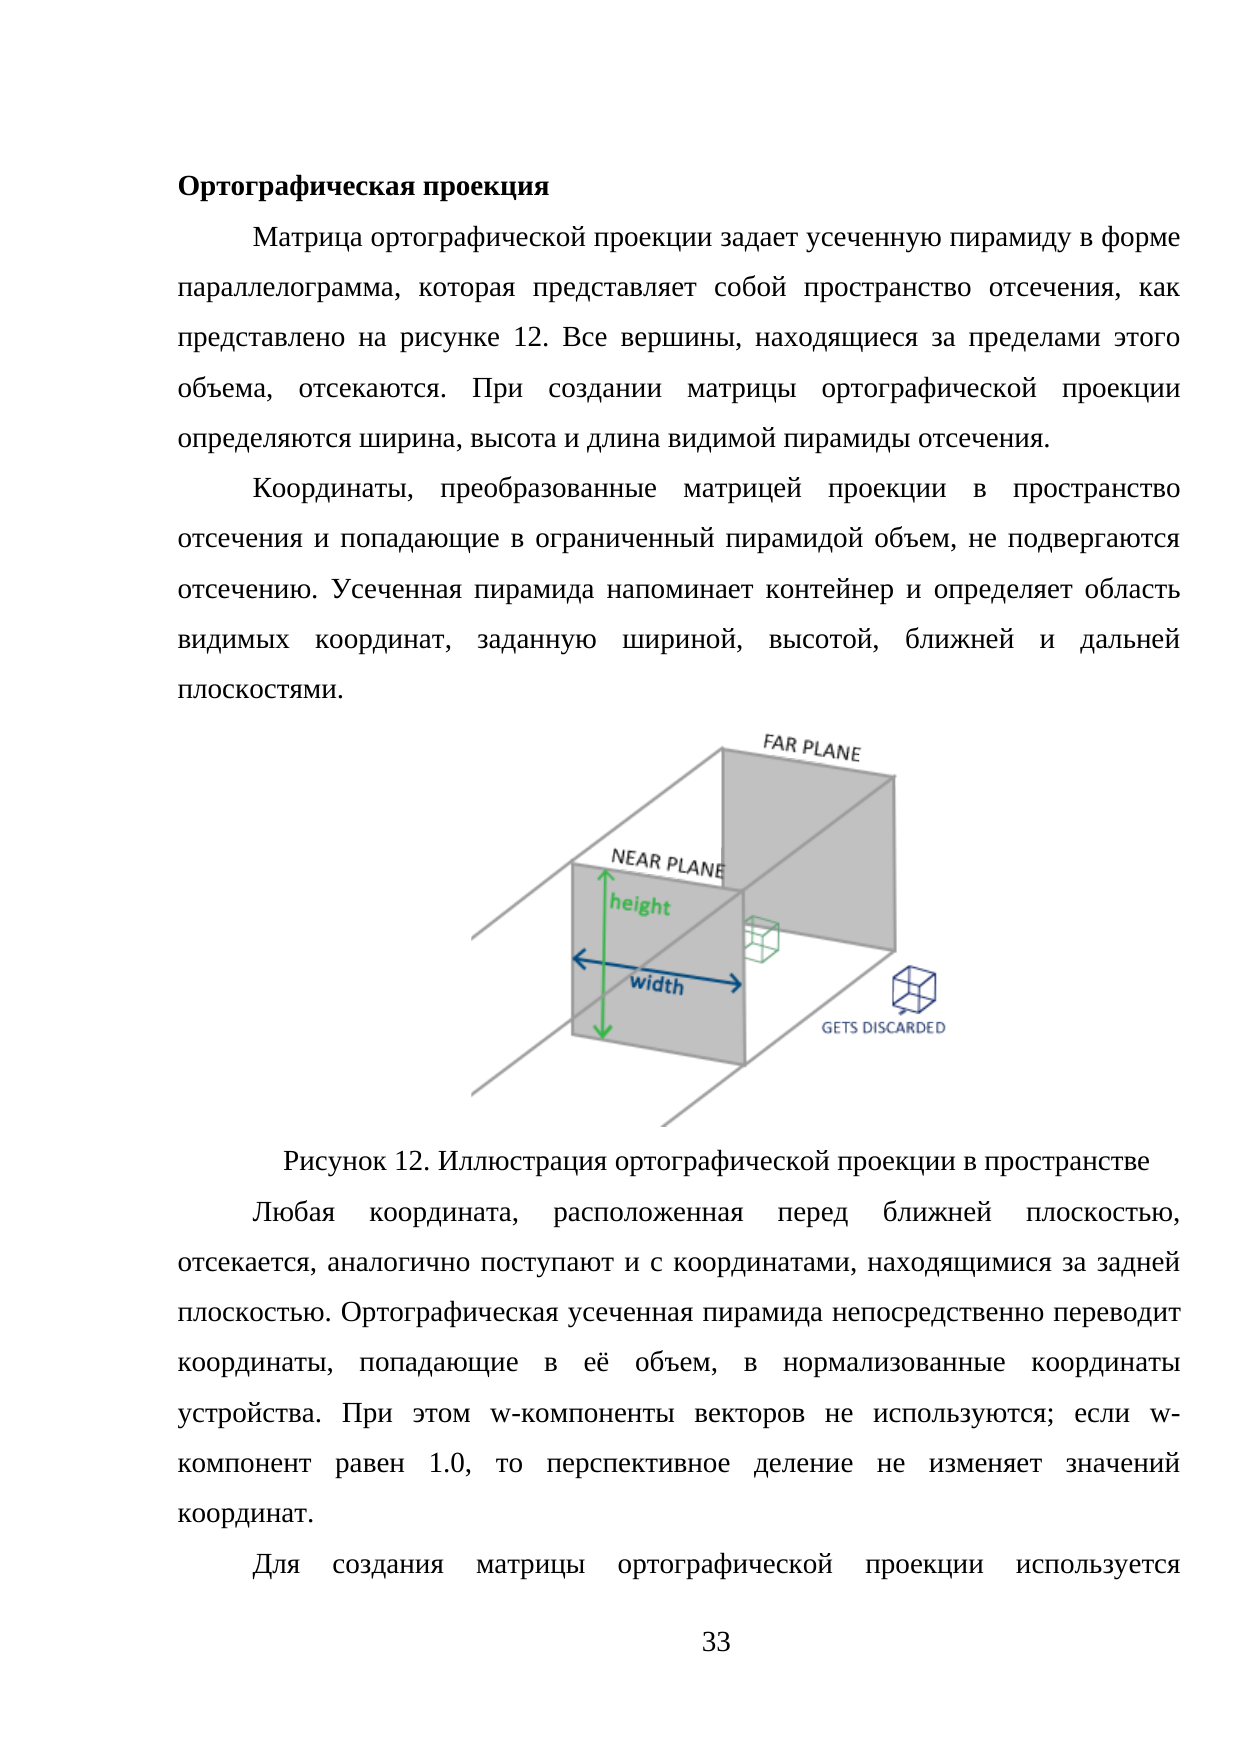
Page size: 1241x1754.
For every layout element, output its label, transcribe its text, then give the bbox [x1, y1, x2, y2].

text Координаты, преобразованные матрицей проекции в пространство отсечения и попадающие в ограниченный пирамидой объем, не подвергаются отсечению. Усеченная пирамида напоминает контейнер и определяет область видимых координат, заданную шириной, высотой, ближней и дальней плоскостями. [177, 470, 1181, 705]
text Ортографическая проекция [177, 168, 1181, 202]
picture [471, 721, 963, 1127]
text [177, 1546, 1181, 1579]
text Матрица ортографической проекции задает усеченную пирамиду в форме параллелограмма, которая представляет собой пространство отсечения, как представлено на рисунке 12. Все вершины, находящиеся за пределами этого объема, отсекаются. При создании матрицы ортографической проекции определяются ширина, высота и длина видимой пирамиды отсечения. [177, 219, 1181, 453]
text Любая координата, расположенная перед ближней плоскостью, отсекается, аналогично поступают и с координатами, находящимися за задней плоскостью. Ортографическая усеченная пирамида непосредственно переводит координаты, попадающие в её объем, в нормализованные координаты устройства. При этом w-компоненты векторов не используются; если w-компонент равен 1.0, то перспективное деление не изменяет значений координат. [177, 1194, 1181, 1529]
text Рисунок 12. Иллюстрация ортографической проекции в пространстве [177, 1143, 1181, 1177]
